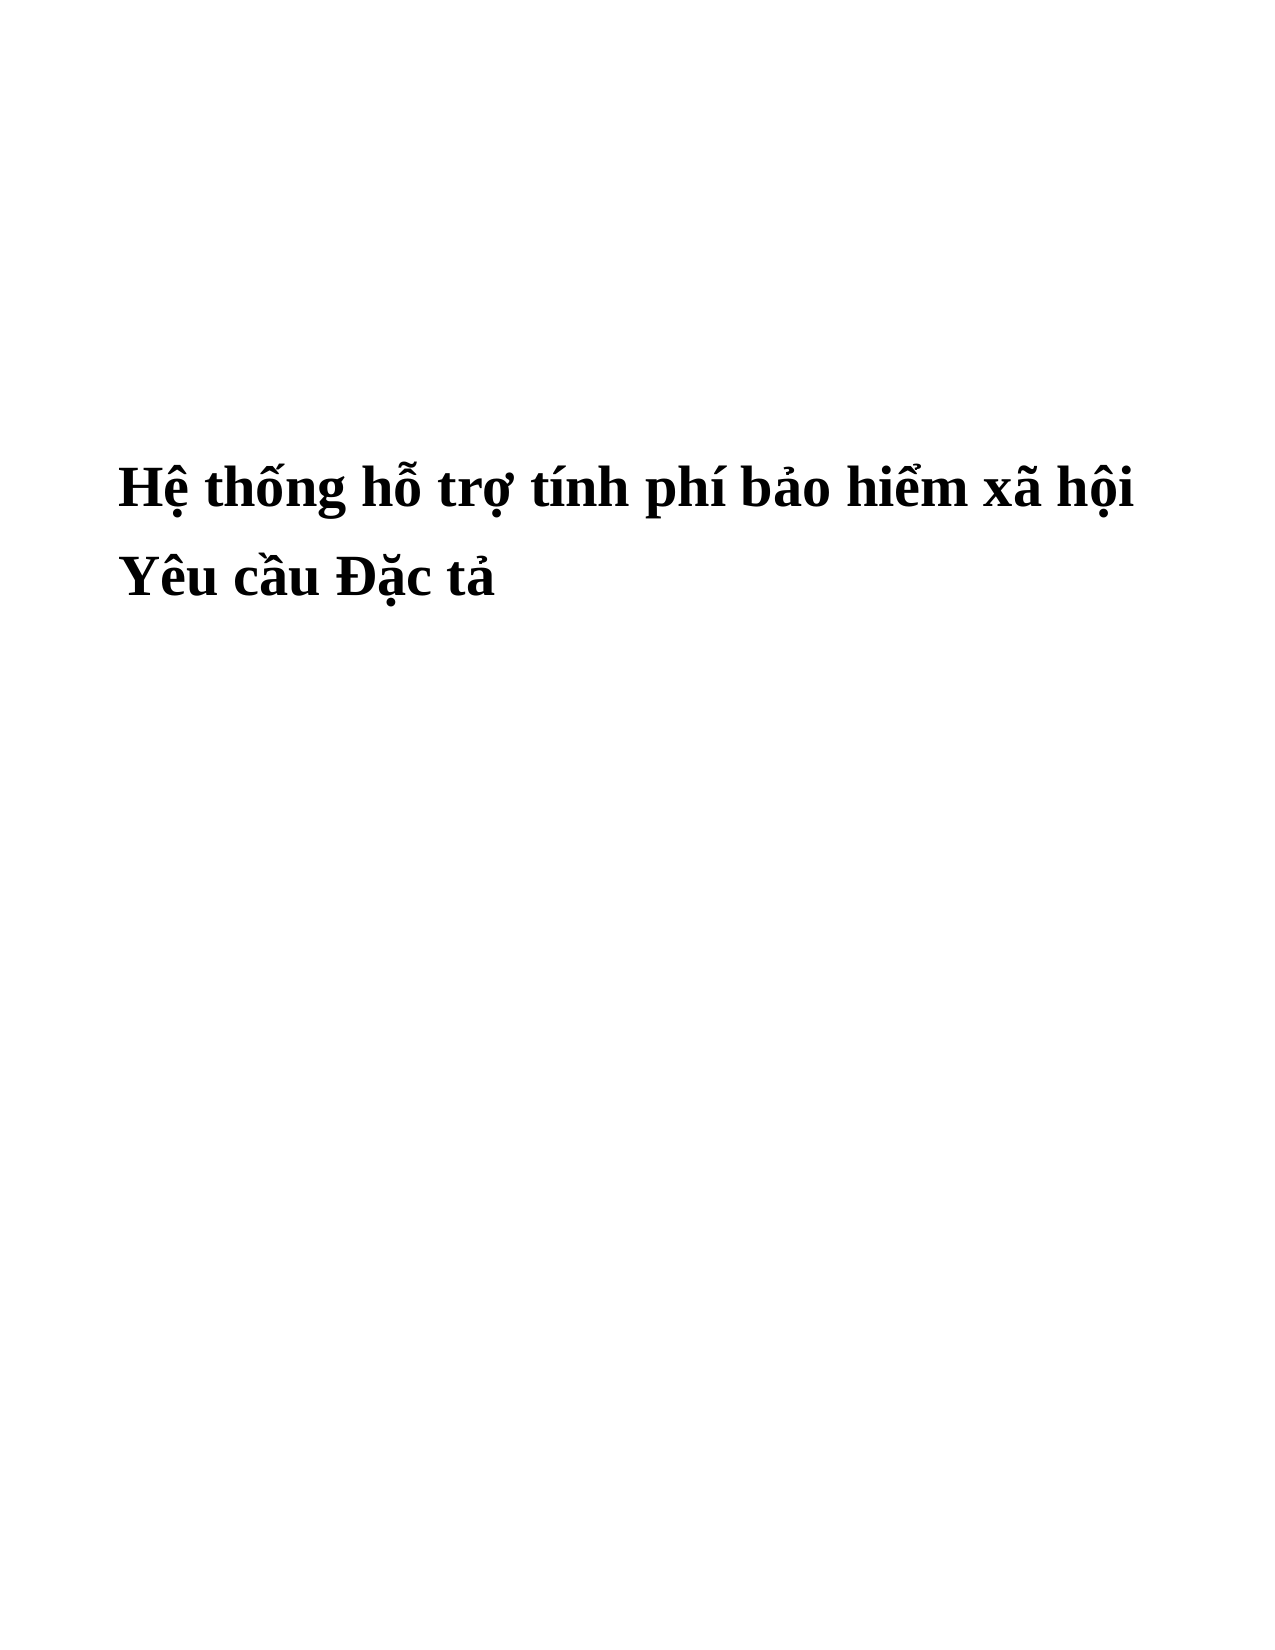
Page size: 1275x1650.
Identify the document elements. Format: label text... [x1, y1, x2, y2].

text Yêu cầu Đặc tả [118, 541, 1157, 608]
text Hệ thống hỗ trợ tính phí bảo hiểm xã hội [118, 452, 1157, 519]
